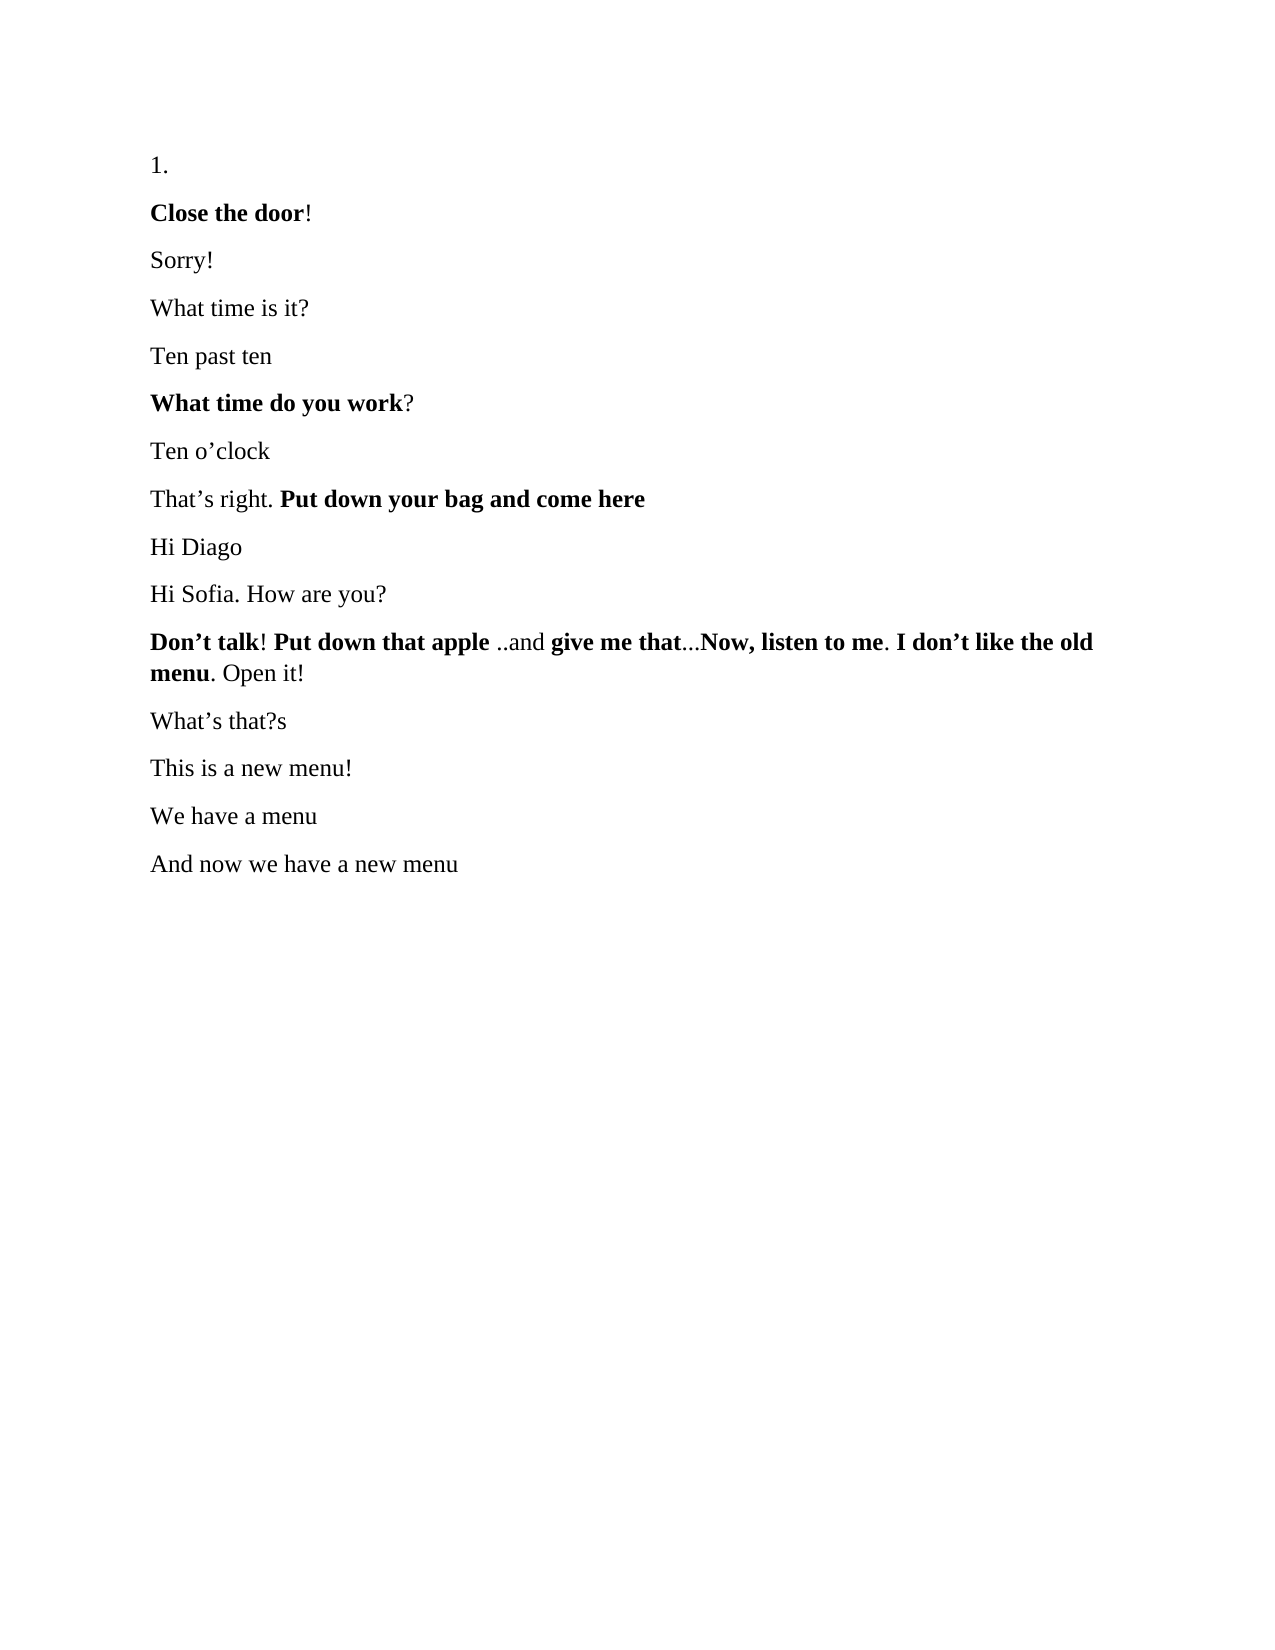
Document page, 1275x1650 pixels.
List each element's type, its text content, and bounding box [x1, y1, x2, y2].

text That’s right. Put down your bag and come here [150, 484, 1125, 513]
text And now we have a new menu [150, 849, 1125, 878]
text Ten o’clock [150, 436, 1125, 465]
text Hi Sofia. How are you? [150, 579, 1125, 608]
text 1. [150, 150, 1125, 179]
text Sorry! [150, 245, 1125, 274]
text What’s that?s [150, 706, 1125, 734]
text What time is it? [150, 293, 1125, 322]
text This is a new menu! [150, 753, 1125, 782]
text Close the door! [150, 198, 1125, 226]
text Ten past ten [150, 341, 1125, 369]
text Don’t talk! Put down that apple ..and give me that...Now, listen to me. I don’t like the old menu. Open it! [150, 627, 1125, 687]
text We have a menu [150, 801, 1125, 830]
text What time do you work? [150, 388, 1125, 417]
text Hi Diago [150, 532, 1125, 560]
